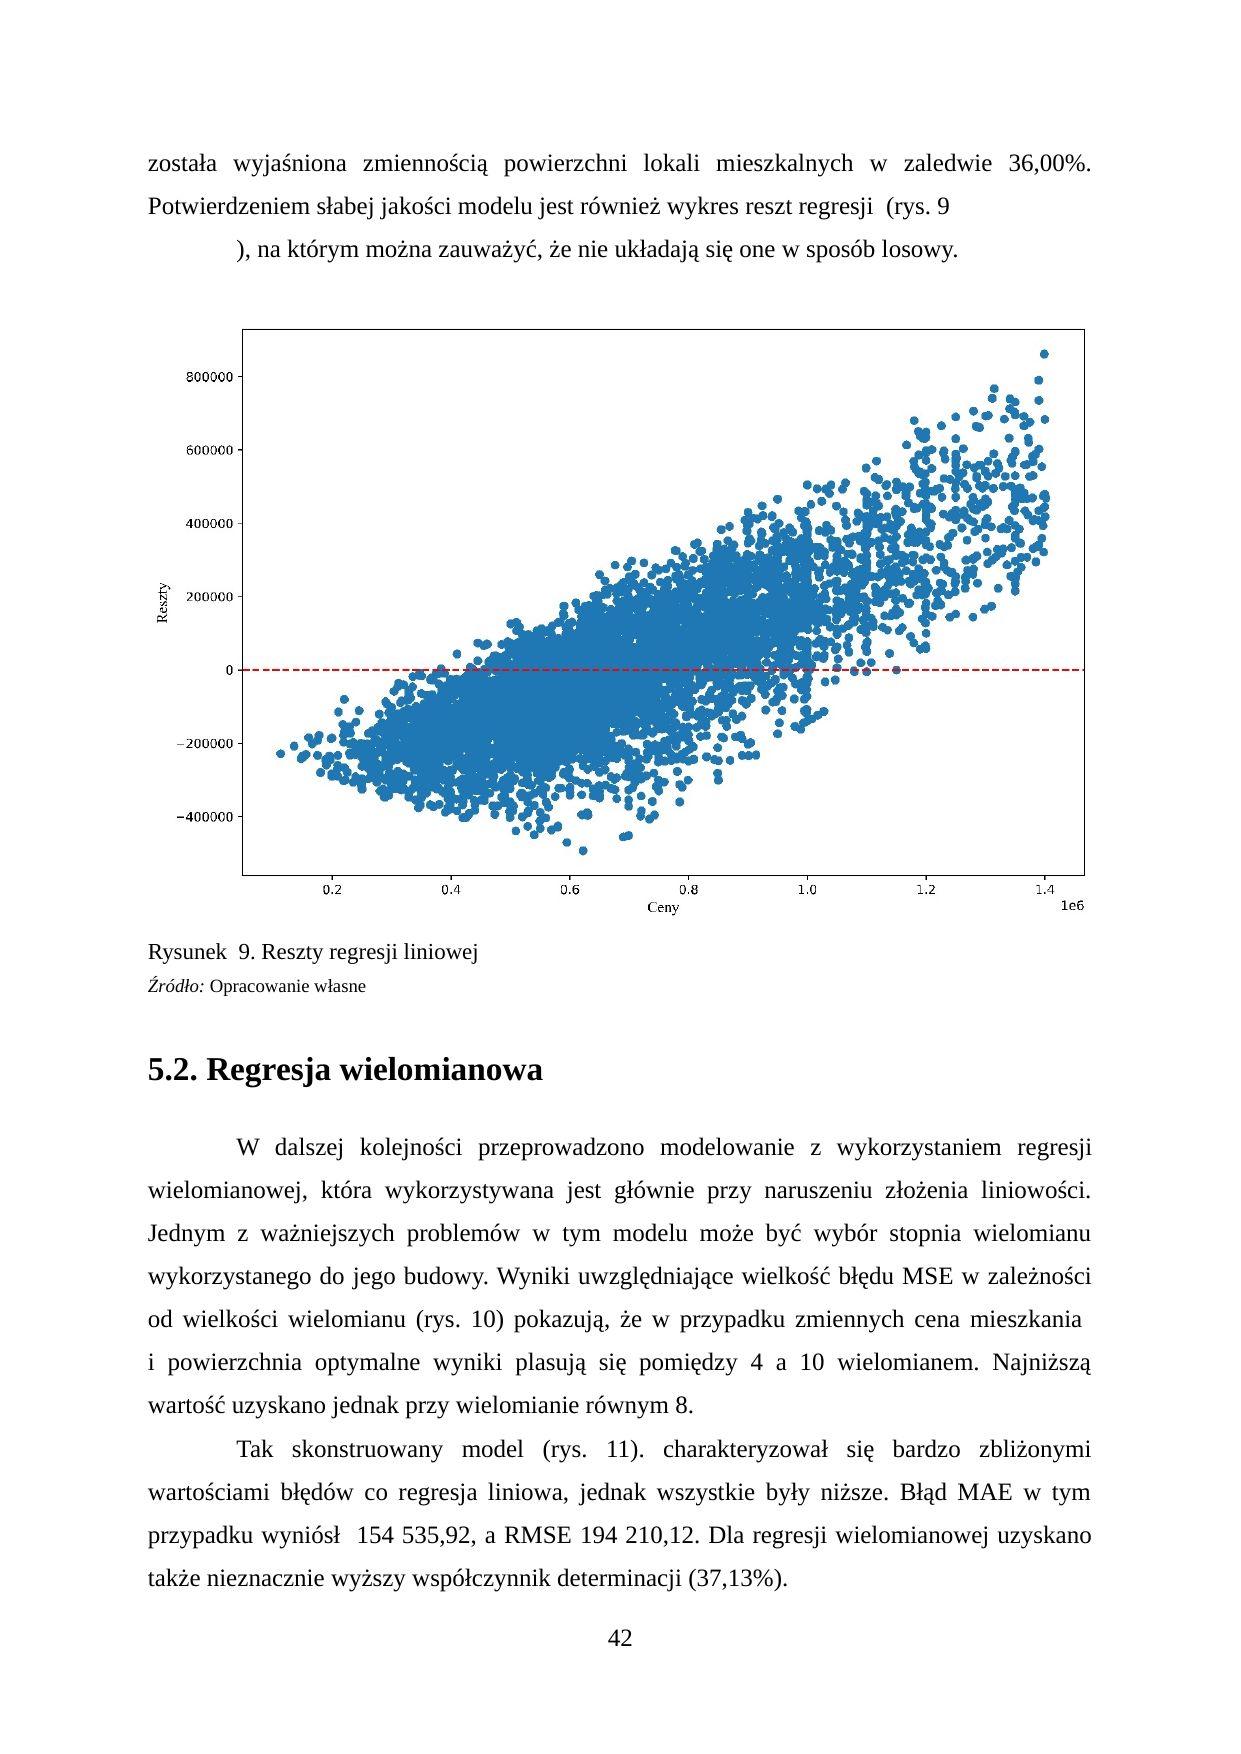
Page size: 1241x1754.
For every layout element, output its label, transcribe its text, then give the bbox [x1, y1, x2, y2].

subtitle 5.2. Regresja wielomianowa [148, 1049, 1093, 1088]
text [148, 148, 1093, 219]
text Źródło: Opracowanie własne [148, 975, 1093, 996]
picture [147, 320, 1093, 924]
text Rysunek 9. Reszty regresji liniowej [148, 938, 1093, 965]
text W dalszej kolejności przeprowadzono modelowanie z wykorzystaniem regresji wielomianowej, która wykorzystywana jest głównie przy naruszeniu złożenia liniowości. Jednym z ważniejszych problemów w tym modelu może być wybór stopnia wielomianu wykorzystanego do jego budowy. Wyniki uwzględniające wielkość błędu MSE w zależności od wielkości wielomianu (rys. 10) pokazują, że w przypadku zmiennych cena mieszkania i powierzchnia optymalne wyniki plasują się pomiędzy 4 a 10 wielomianem. Najniższą wartość uzyskano jednak przy wielomianie równym 8. [148, 1132, 1093, 1419]
text ), na którym można zauważyć, że nie układają się one w sposób losowy. [148, 234, 1093, 263]
text Tak skonstruowany model (rys. 11). charakteryzował się bardzo zbliżonymi wartościami błędów co regresja liniowa, jednak wszystkie były niższe. Błąd MAE w tym przypadku wyniósł 154 535,92, a RMSE 194 210,12. Dla regresji wielomianowej uzyskano także nieznacznie wyższy współczynnik determinacji (37,13%). [148, 1434, 1093, 1592]
